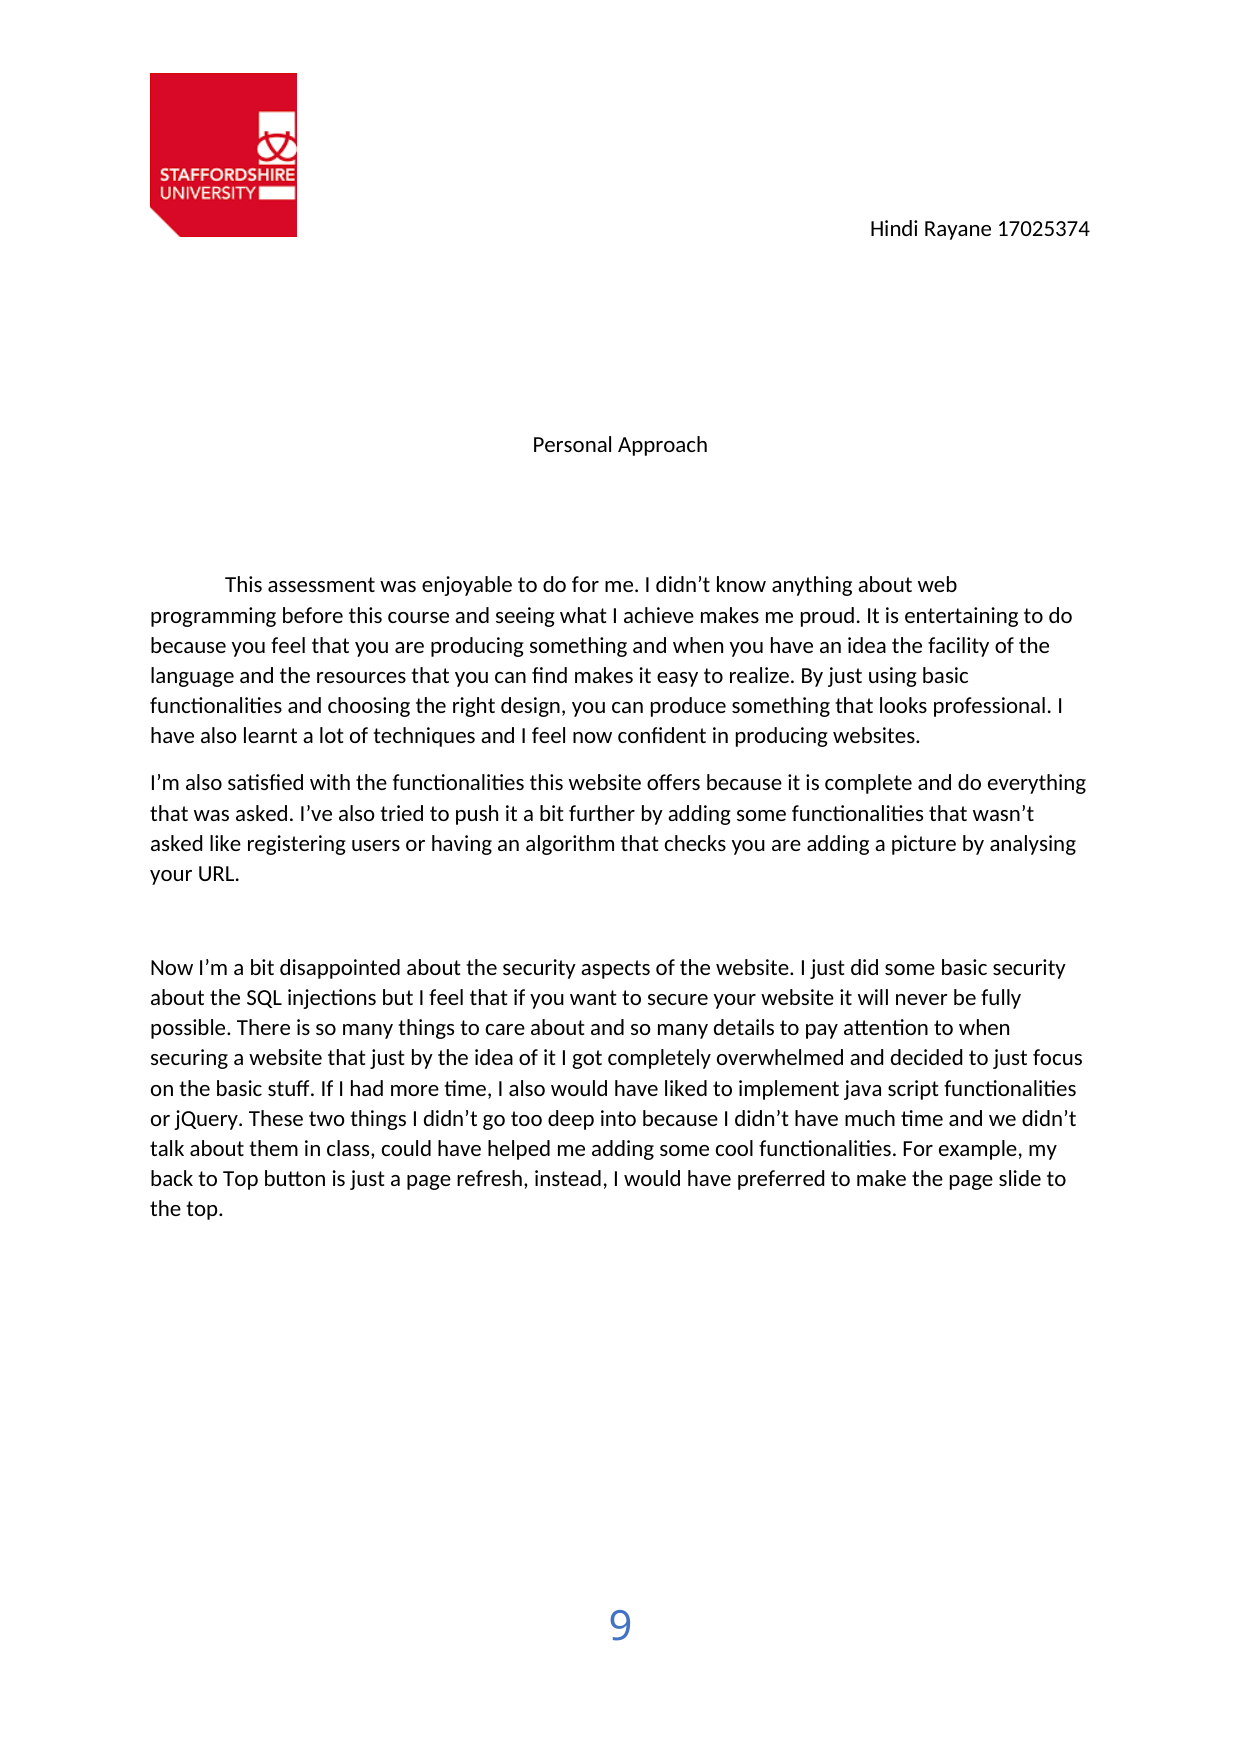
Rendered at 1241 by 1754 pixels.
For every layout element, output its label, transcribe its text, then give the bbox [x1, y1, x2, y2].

text This assessment was enjoyable to do for me. I didn’t know anything about web programming before this course and seeing what I achieve makes me proud. It is entertaining to do because you feel that you are producing something and when you have an idea the facility of the language and the resources that you can find makes it easy to realize. By just using basic functionalities and choosing the right design, you can produce something that looks professional. I have also learnt a lot of techniques and I feel now confident in producing websites. [150, 571, 1090, 749]
text I’m also satisfied with the functionalities this website offers because it is complete and do everything that was asked. I’ve also tried to push it a bit further by adding some functionalities that wasn’t asked like registering users or having an algorithm that checks you are adding a picture by analysing your URL. [150, 768, 1090, 887]
text Personal Approach [150, 430, 1090, 458]
picture [150, 73, 297, 237]
text Now I’m a bit disappointed about the security aspects of the website. I just did some basic security about the SQL injections but I feel that if you want to secure your website it will never be fully possible. There is so many things to care about and so many details to pay attention to when securing a website that just by the idea of it I got completely overwhelmed and decided to just focus on the basic stuff. If I had more time, I also would have liked to implement java script functionalities or jQuery. These two things I didn’t go too deep into because I didn’t have much time and we didn’t talk about them in class, could have helped me adding some cool functionalities. For example, my back to Top button is just a page refresh, instead, I would have preferred to make the page slide to the top. [150, 953, 1090, 1222]
